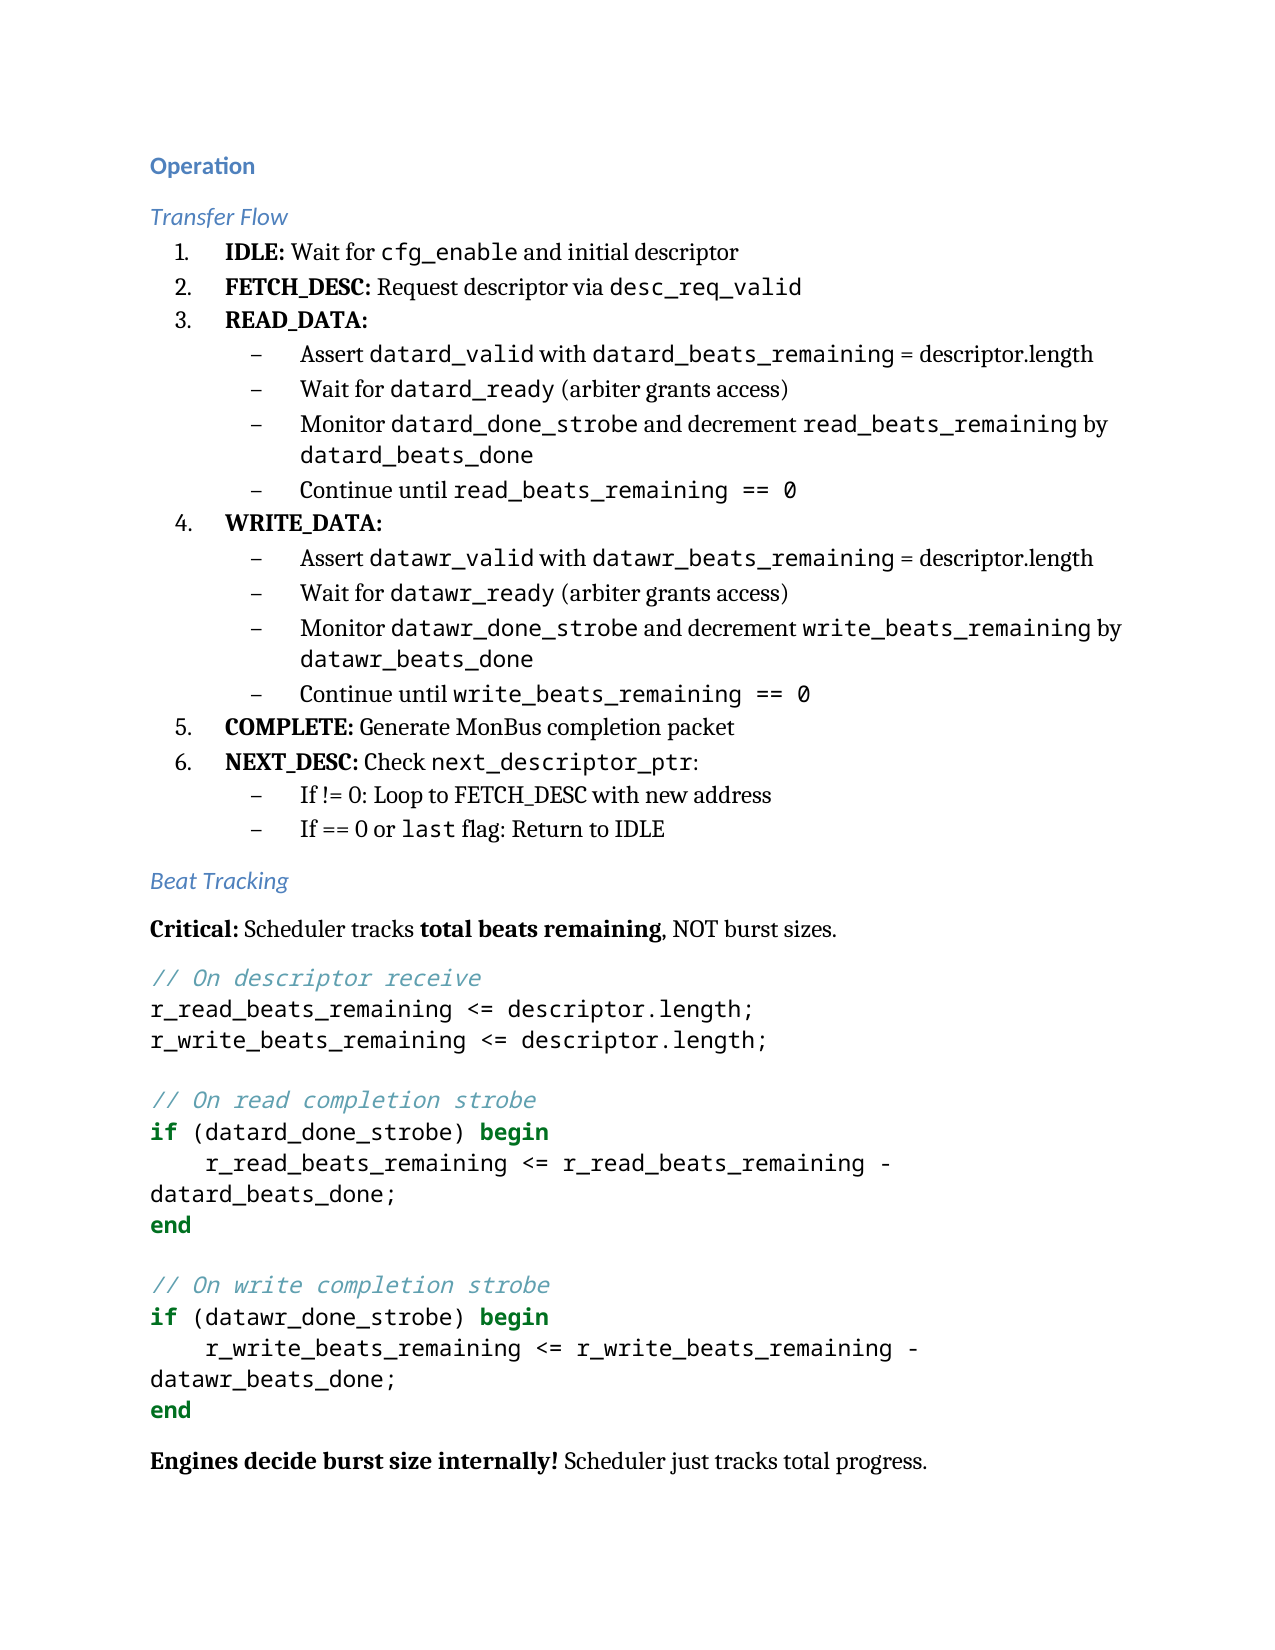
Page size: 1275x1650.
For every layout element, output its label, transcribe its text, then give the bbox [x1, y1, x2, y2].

text // On descriptor receive r_read_beats_remaining <= descriptor.length; r_write_beats_remaining <= descriptor.length; // On read completion strobe if (datard_done_strobe) begin r_read_beats_remaining <= r_read_beats_remaining - datard_beats_done; end // On write completion strobe if (datawr_done_strobe) begin r_write_beats_remaining <= r_write_beats_remaining - datawr_beats_done; end [150, 962, 1125, 1426]
list If == 0 or last flag: Return to IDLE [250, 813, 1125, 844]
list Wait for datawr_ready (arbiter grants access) [250, 577, 1125, 608]
text Engines decide burst size internally! Scheduler just tracks total progress. [150, 1447, 1125, 1475]
list NEXT_DESC: Check next_descriptor_ptr: [175, 746, 1125, 777]
list Continue until read_beats_remaining == 0 [250, 474, 1125, 506]
list COMPLETE: Generate MonBus completion packet [175, 713, 1125, 742]
subtitle Operation [150, 150, 1125, 181]
list IDLE: Wait for cfg_enable and initial descriptor [175, 236, 1125, 267]
list WRITE_DATA: [175, 509, 1125, 538]
subtitle Beat Tracking [150, 865, 1125, 896]
list Monitor datawr_done_strobe and decrement write_beats_remaining by datawr_beats_done [250, 612, 1125, 674]
list If != 0: Loop to FETCH_DESC with new address [250, 781, 1125, 809]
list Continue until write_beats_remaining == 0 [250, 678, 1125, 709]
list Assert datawr_valid with datawr_beats_remaining = descriptor.length [250, 542, 1125, 573]
list Monitor datard_done_strobe and decrement read_beats_remaining by datard_beats_done [250, 408, 1125, 471]
list Wait for datard_ready (arbiter grants access) [250, 373, 1125, 404]
list READ_DATA: [175, 306, 1125, 334]
subtitle Transfer Flow [150, 201, 1125, 232]
text Critical: Scheduler tracks total beats remaining, NOT burst sizes. [150, 914, 1125, 943]
list FETCH_DESC: Request descriptor via desc_req_valid [175, 271, 1125, 302]
list Assert datard_valid with datard_beats_remaining = descriptor.length [250, 338, 1125, 369]
